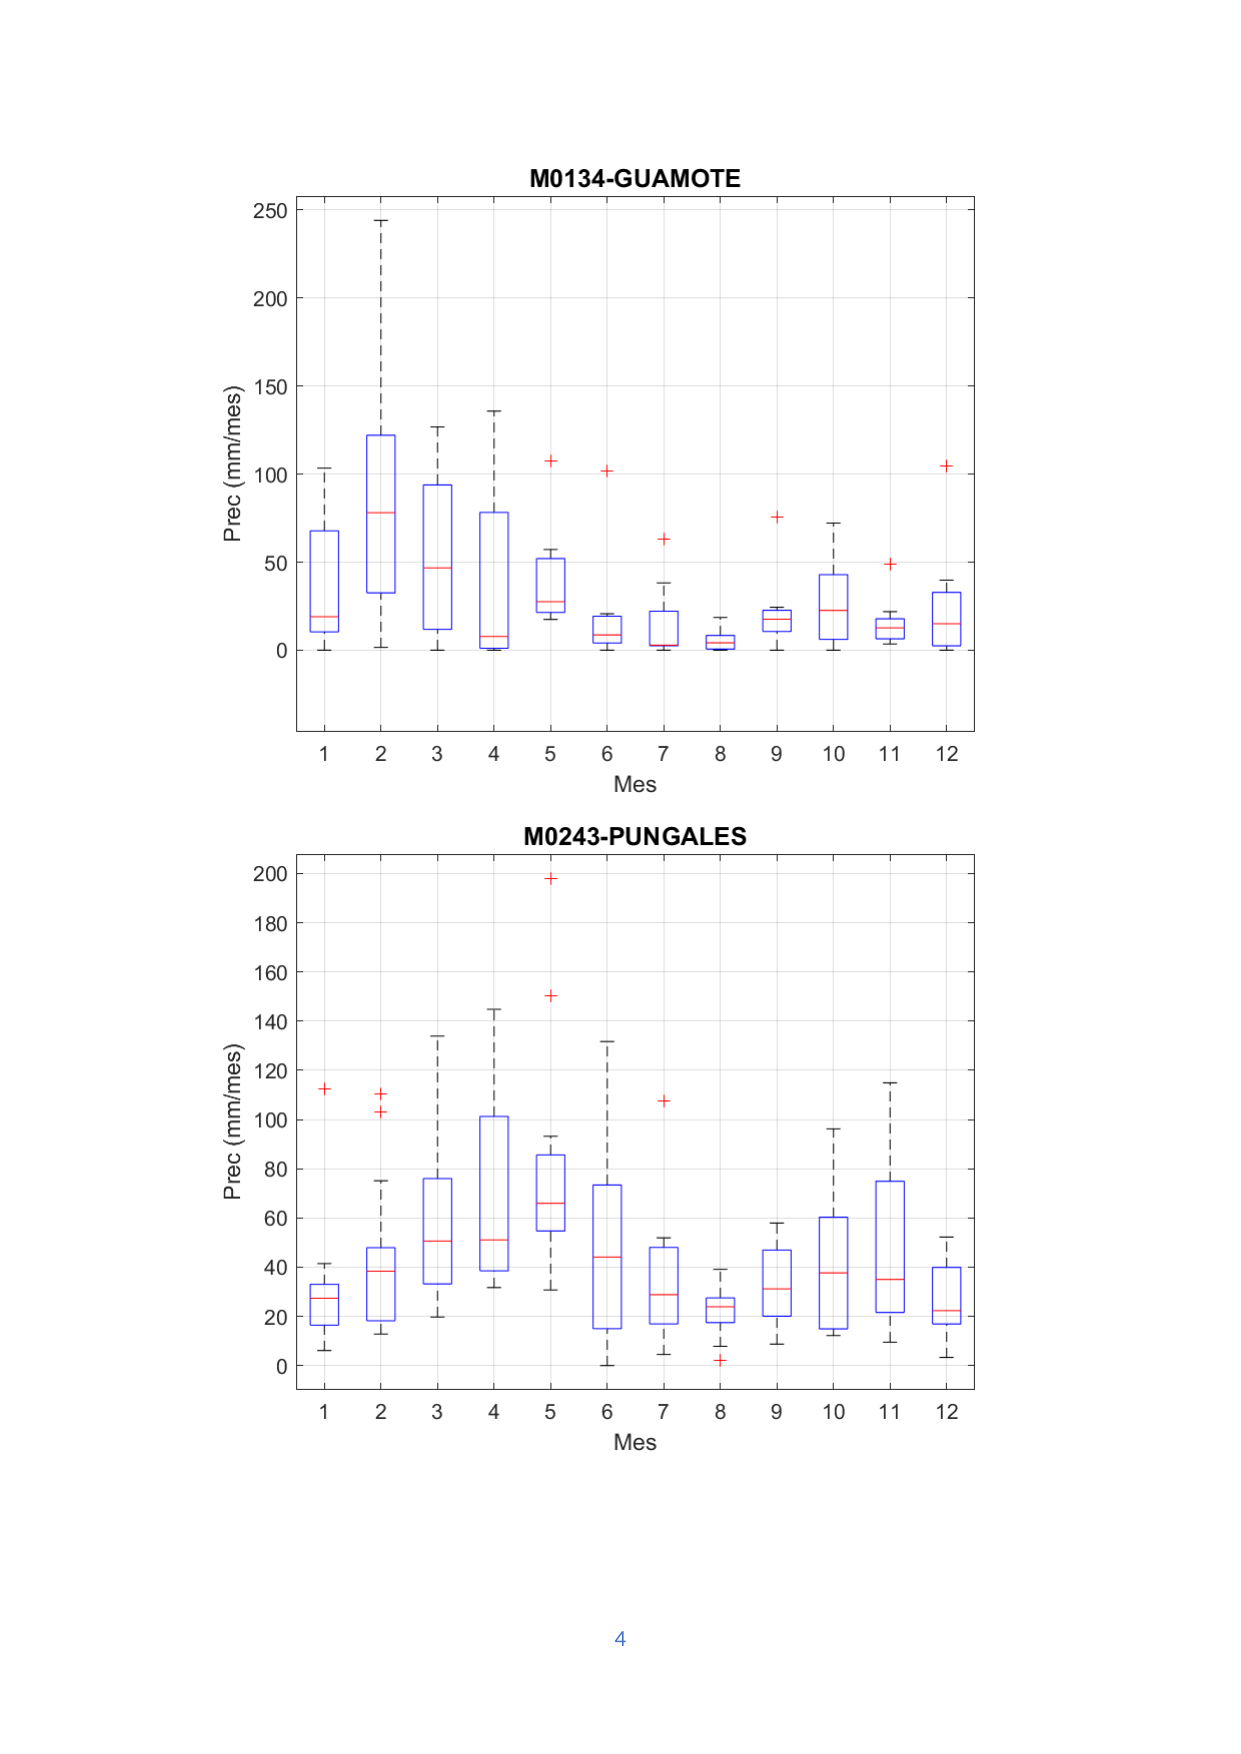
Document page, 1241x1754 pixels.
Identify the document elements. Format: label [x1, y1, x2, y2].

picture [182, 805, 1058, 1462]
picture [182, 147, 1058, 804]
